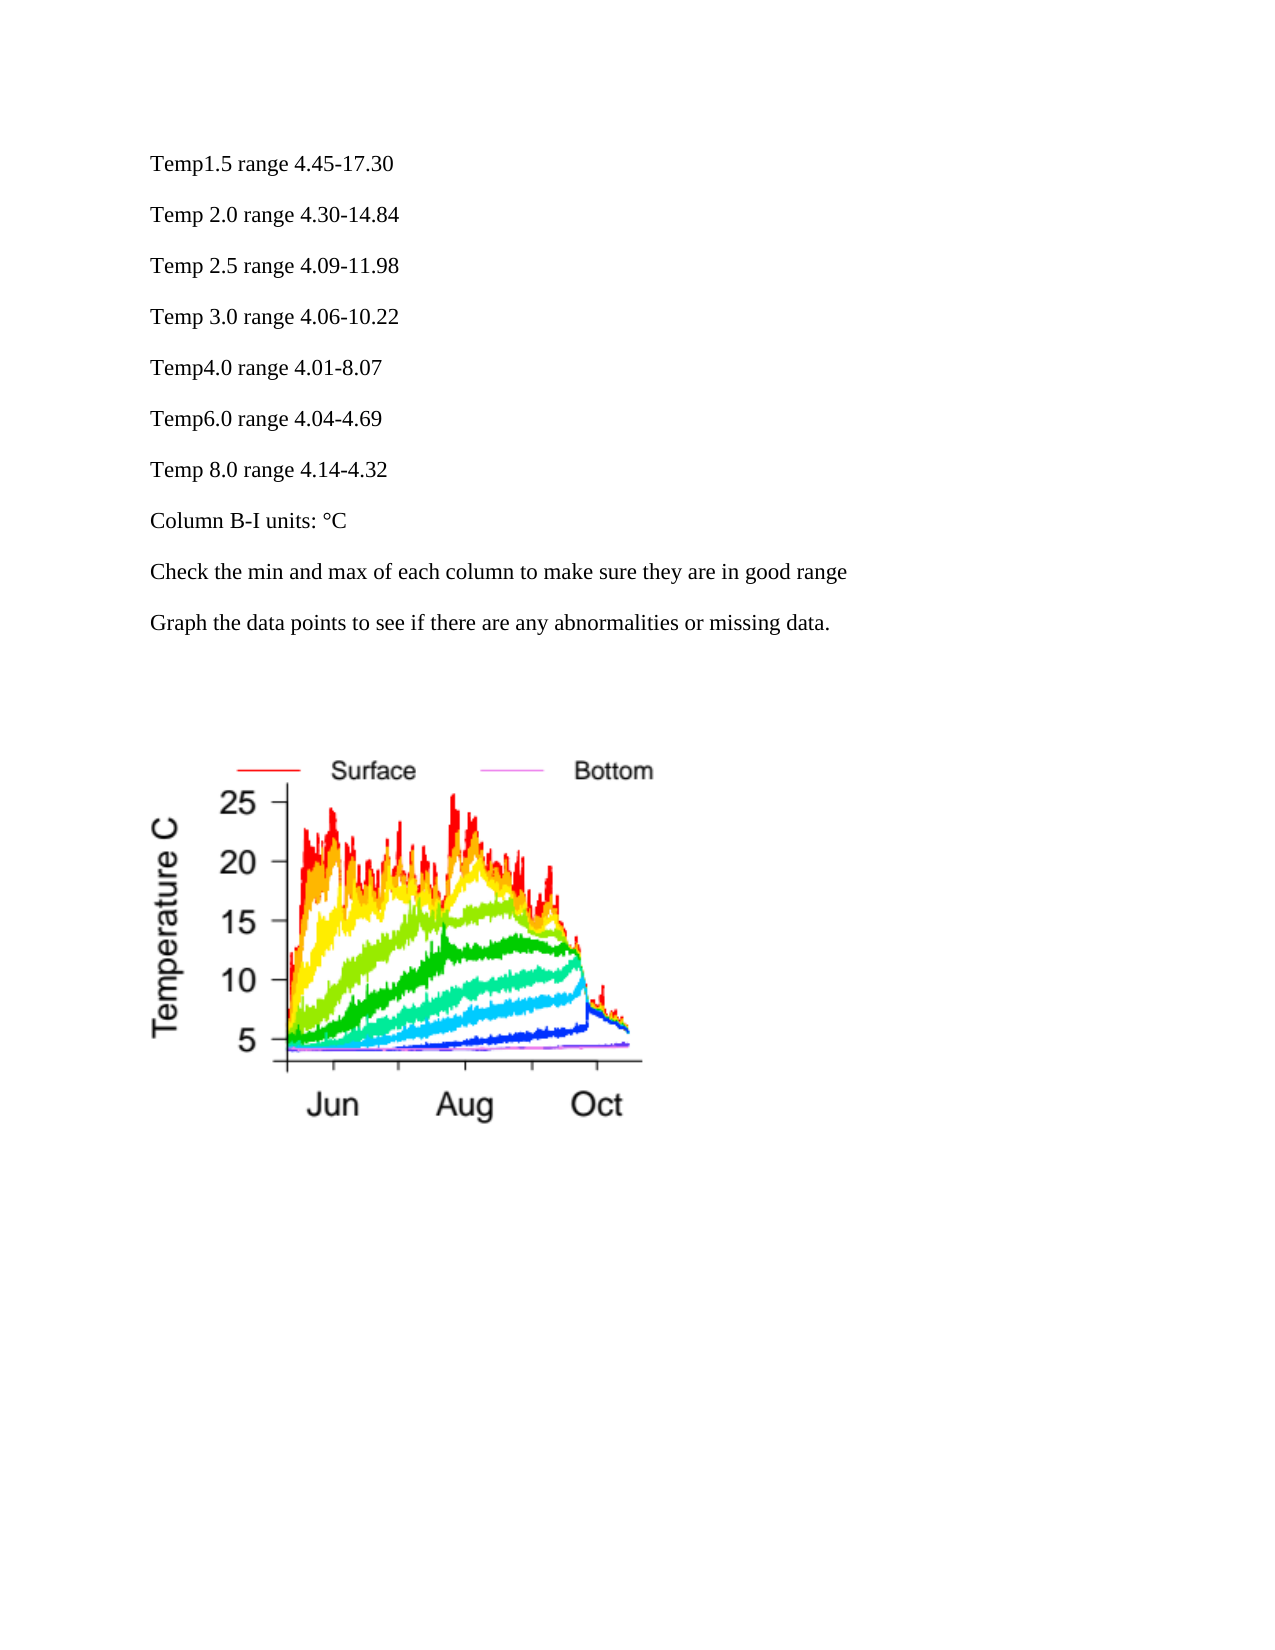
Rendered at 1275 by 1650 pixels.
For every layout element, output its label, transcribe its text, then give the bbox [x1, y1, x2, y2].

text Graph the data points to see if there are any abnormalities or missing data. [150, 609, 1125, 636]
text Temp1.5 range 4.45-17.30 [150, 150, 1125, 176]
text Temp 3.0 range 4.06-10.22 [150, 303, 1125, 329]
text Temp4.0 range 4.01-8.07 [150, 354, 1125, 381]
text Temp 8.0 range 4.14-4.32 [150, 456, 1125, 483]
text Temp 2.0 range 4.30-14.84 [150, 201, 1125, 227]
text Temp6.0 range 4.04-4.69 [150, 405, 1125, 432]
text Temp 2.5 range 4.09-11.98 [150, 252, 1125, 278]
text Check the min and max of each column to make sure they are in good range [150, 558, 1125, 585]
text Column B-I units: °C [150, 507, 1125, 534]
